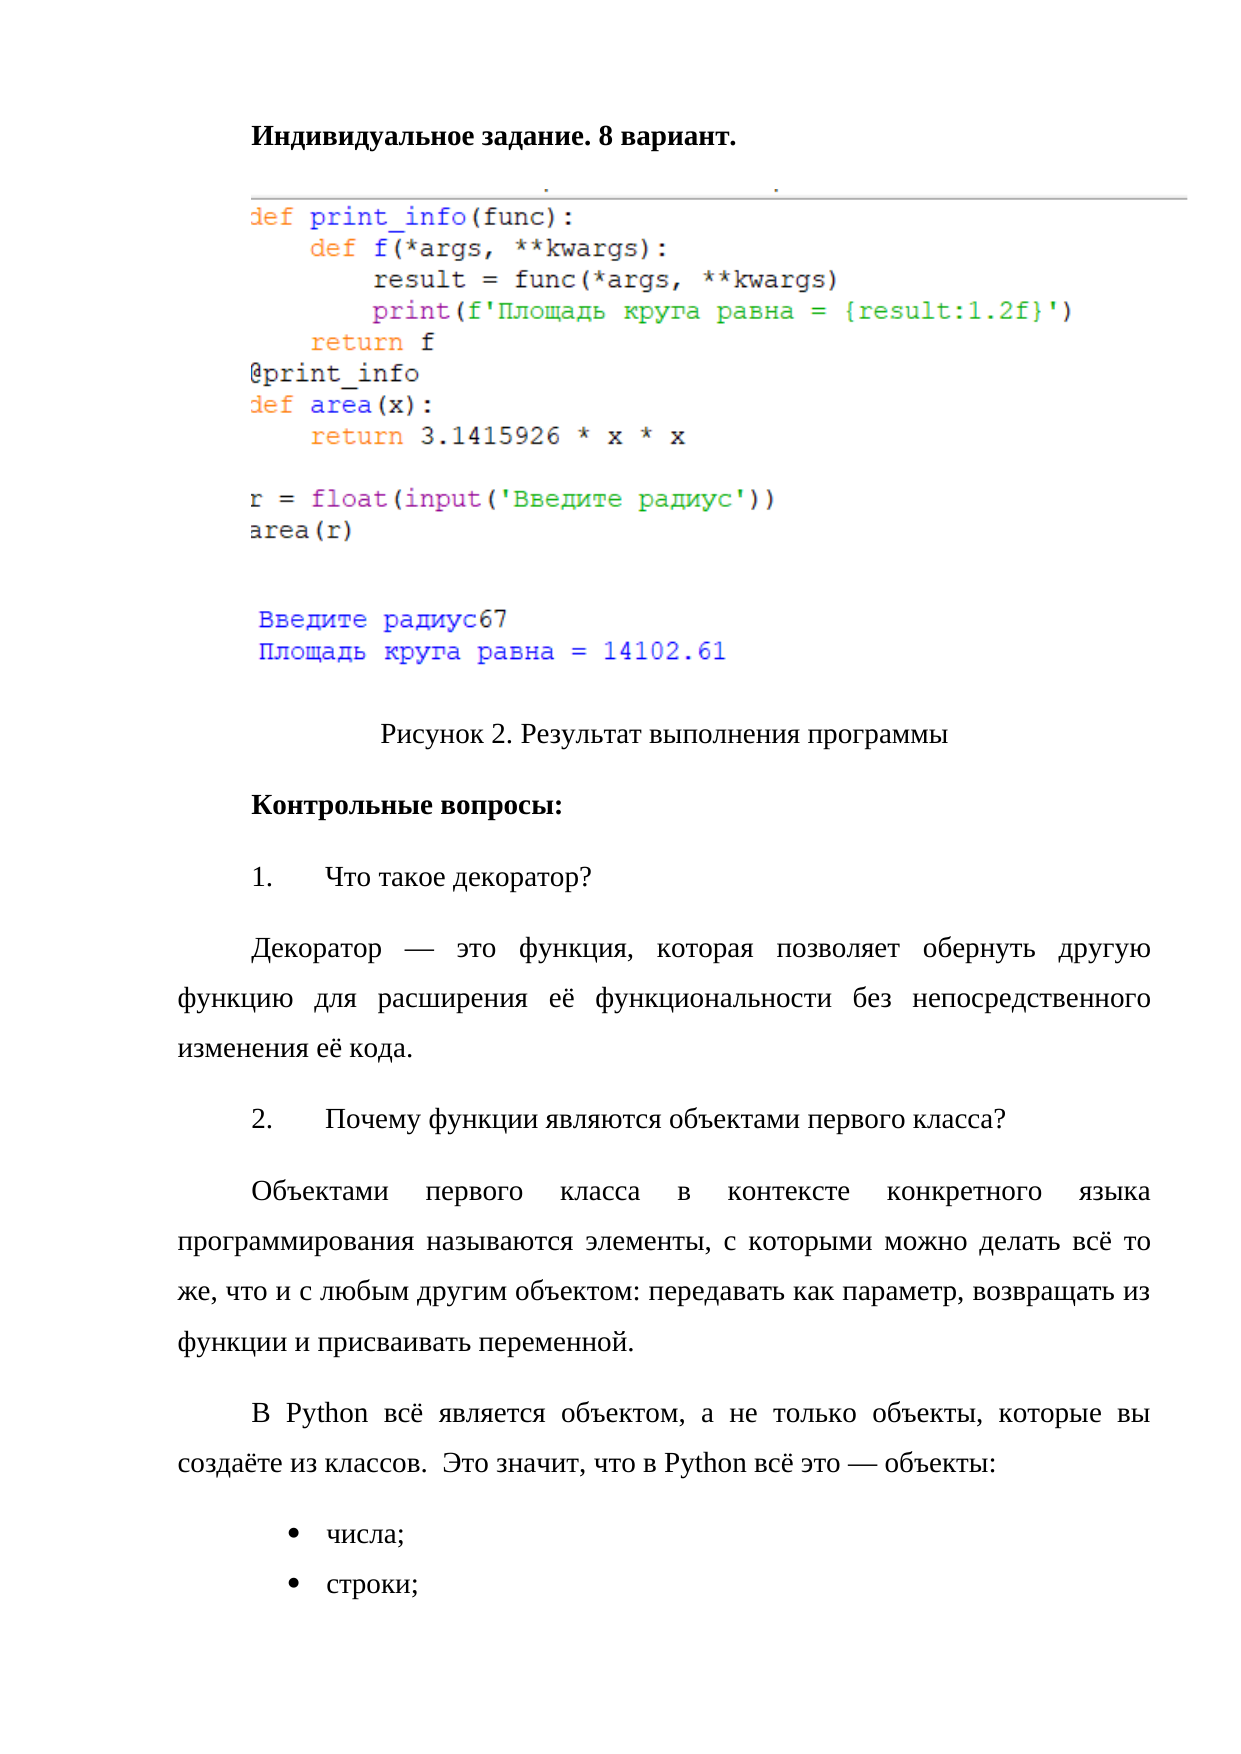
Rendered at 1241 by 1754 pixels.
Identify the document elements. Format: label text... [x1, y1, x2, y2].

text Декоратор — это функция, которая позволяет обернуть другую функцию для расширения её функциональности без непосредственного изменения её кода. [177, 930, 1152, 1064]
text Контрольные вопросы: [177, 787, 1152, 821]
picture [251, 602, 740, 682]
text Рисунок 2. Результат выполнения программы [177, 716, 1152, 750]
text В Python всё является объектом, а не только объекты, которые вы создаёте из классов. Это значит, что в Python всё это — объекты: [177, 1395, 1152, 1479]
text Индивидуальное задание. 8 вариант. [177, 118, 1152, 152]
list Что такое декоратор? [177, 859, 1152, 892]
picture [251, 189, 1188, 568]
list Почему функции являются объектами первого класса? [177, 1102, 1152, 1135]
list числа; [288, 1516, 1152, 1550]
text Объектами первого класса в контексте конкретного языка программирования называются элементы, с которыми можно делать всё то же, что и с любым другим объектом: передавать как параметр, возвращать из функции и присваивать переменной. [177, 1173, 1152, 1357]
list строки; [288, 1567, 1152, 1600]
